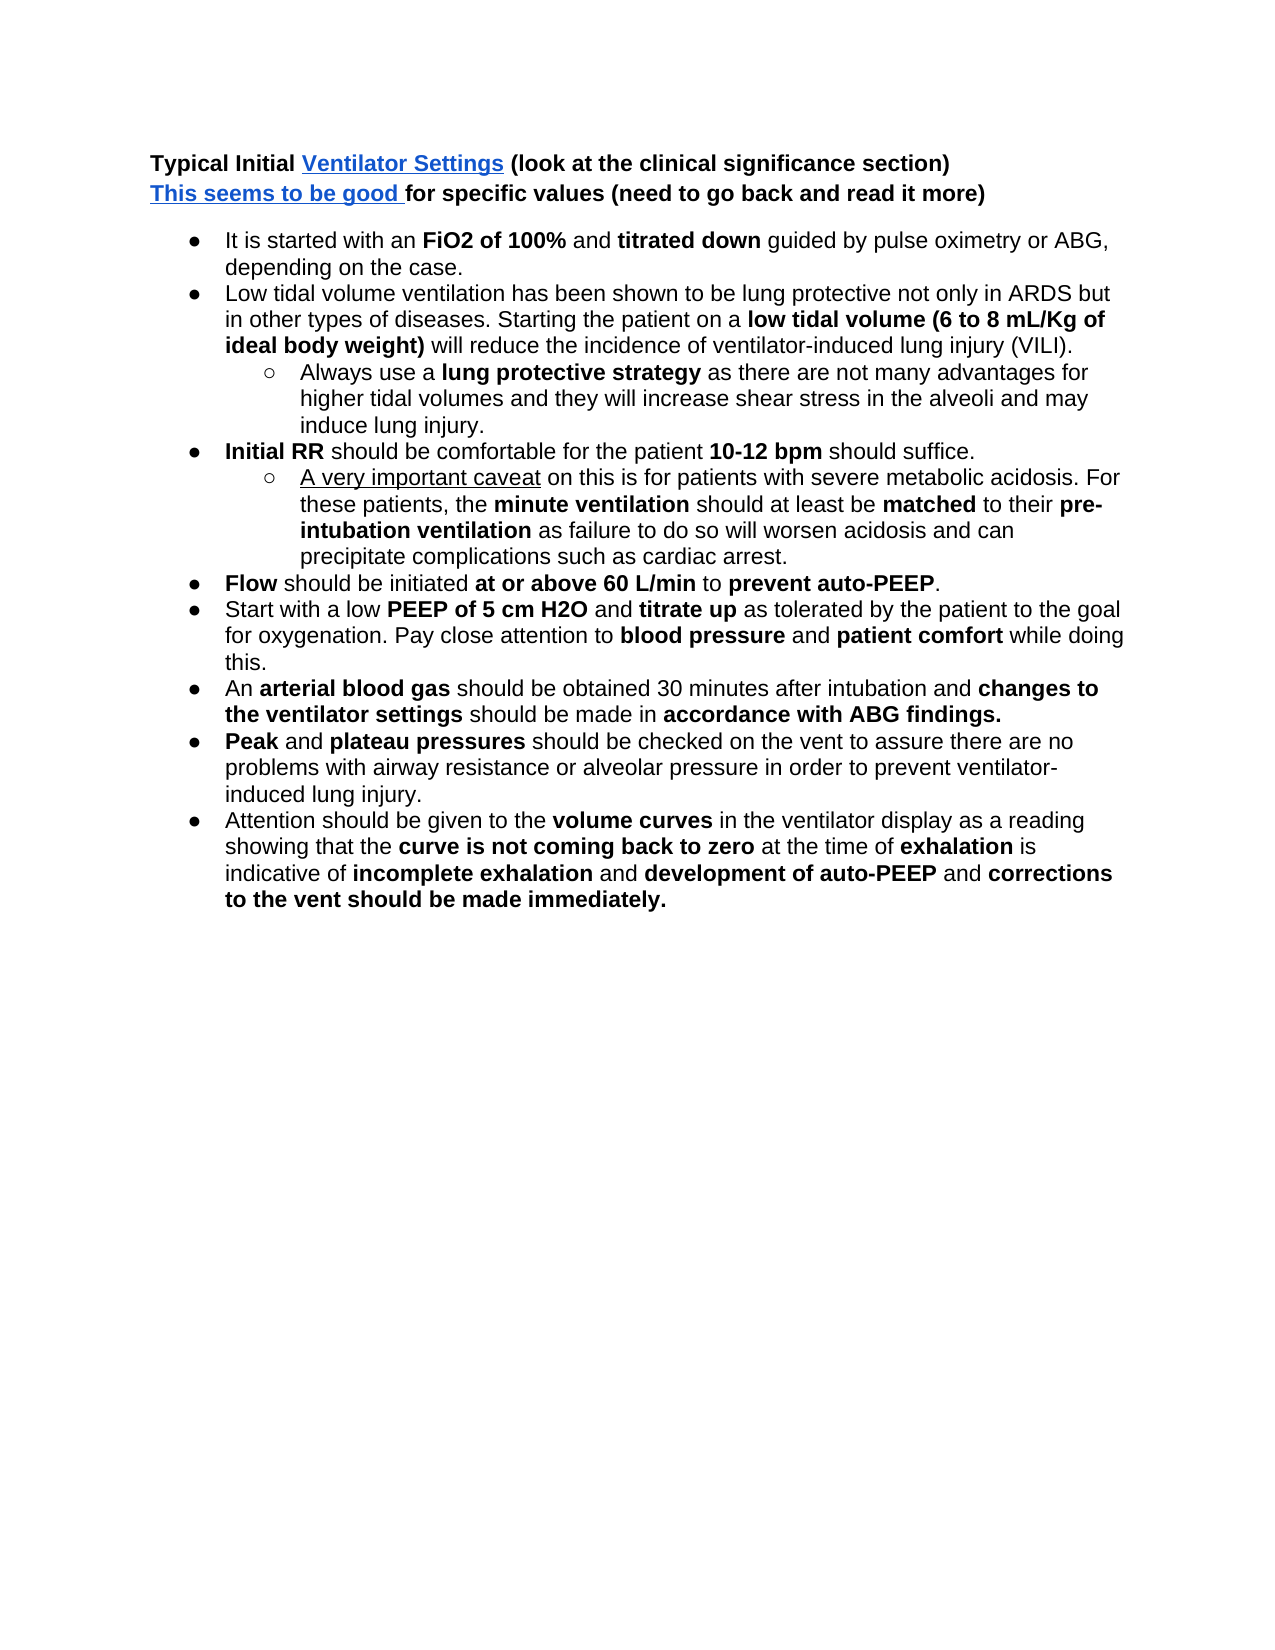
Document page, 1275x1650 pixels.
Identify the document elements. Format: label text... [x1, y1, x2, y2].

list Start with a low PEEP of 5 cm H2O and titrate up as tolerated by the patient to the goal for oxygenation. Pay close attention to blood pressure and patient comfort while doing this. [187, 596, 1125, 675]
list Flow should be initiated at or above 60 L/min to prevent auto-PEEP. [187, 570, 1125, 596]
list An arterial blood gas should be obtained 30 minutes after intubation and changes to the ventilator settings should be made in accordance with ABG findings. [187, 675, 1125, 728]
list Attention should be given to the volume curves in the ventilator display as a reading showing that the curve is not coming back to zero at the time of exhalation is indicative of incomplete exhalation and development of auto-PEEP and corrections to the vent should be made immediately. [187, 807, 1125, 912]
list A very important caveat on this is for patients with severe metabolic acidosis. For these patients, the minute ventilation should at least be matched to their pre-intubation ventilation as failure to do so will worsen acidosis and can precipitate complications such as cardiac arrest. [262, 464, 1125, 570]
list Always use a lung protective strategy as there are not many advantages for higher tidal volumes and they will increase shear stress in the alveoli and may induce lung injury. [262, 359, 1125, 438]
text Typical Initial Ventilator Settings (look at the clinical significance section) [150, 150, 1125, 176]
list It is started with an FiO2 of 100% and titrated down guided by pulse oximetry or ABG, depending on the case. [187, 227, 1125, 280]
list Low tidal volume ventilation has been shown to be lung protective not only in ARDS but in other types of diseases. Starting the patient on a low tidal volume (6 to 8 mL/Kg of ideal body weight) will reduce the incidence of ventilator-induced lung injury (VILI). [187, 280, 1125, 359]
list Initial RR should be comfortable for the patient 10-12 bpm should suffice. [187, 438, 1125, 464]
list Peak and plateau pressures should be checked on the vent to assure there are no problems with airway resistance or alveolar pressure in order to prevent ventilator-induced lung injury. [187, 728, 1125, 807]
text This seems to be good for specific values (need to go back and read it more) [150, 180, 1125, 207]
